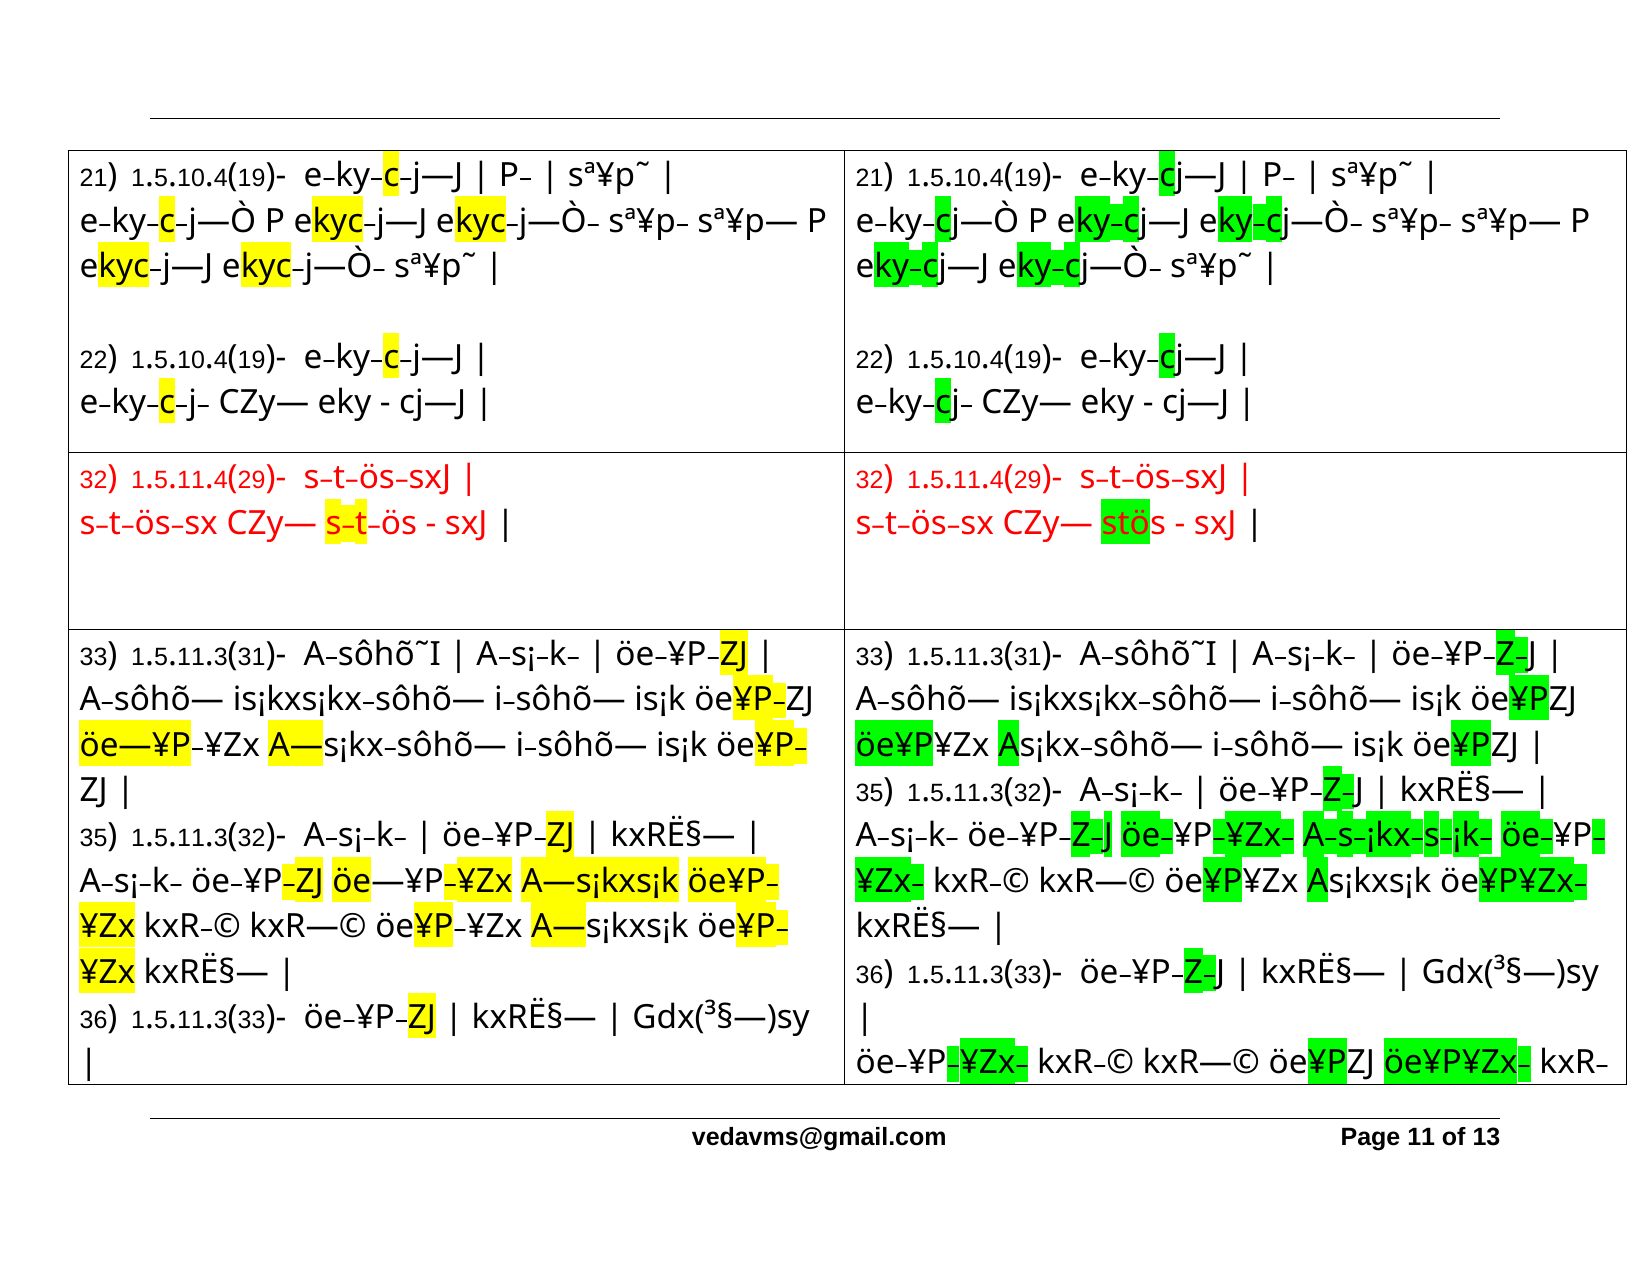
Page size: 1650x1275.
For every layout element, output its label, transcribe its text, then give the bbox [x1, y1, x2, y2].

table_cell 32) 1.5.11.4(29)- s–t–ös–sxJ | s–t–ös–sx CZy— stös - sxJ | [845, 453, 1626, 628]
table_cell 32) 1.5.11.4(29)- s–t–ös–sxJ | s–t–ös–sx CZy— s–t–ös - sxJ | [69, 453, 844, 628]
